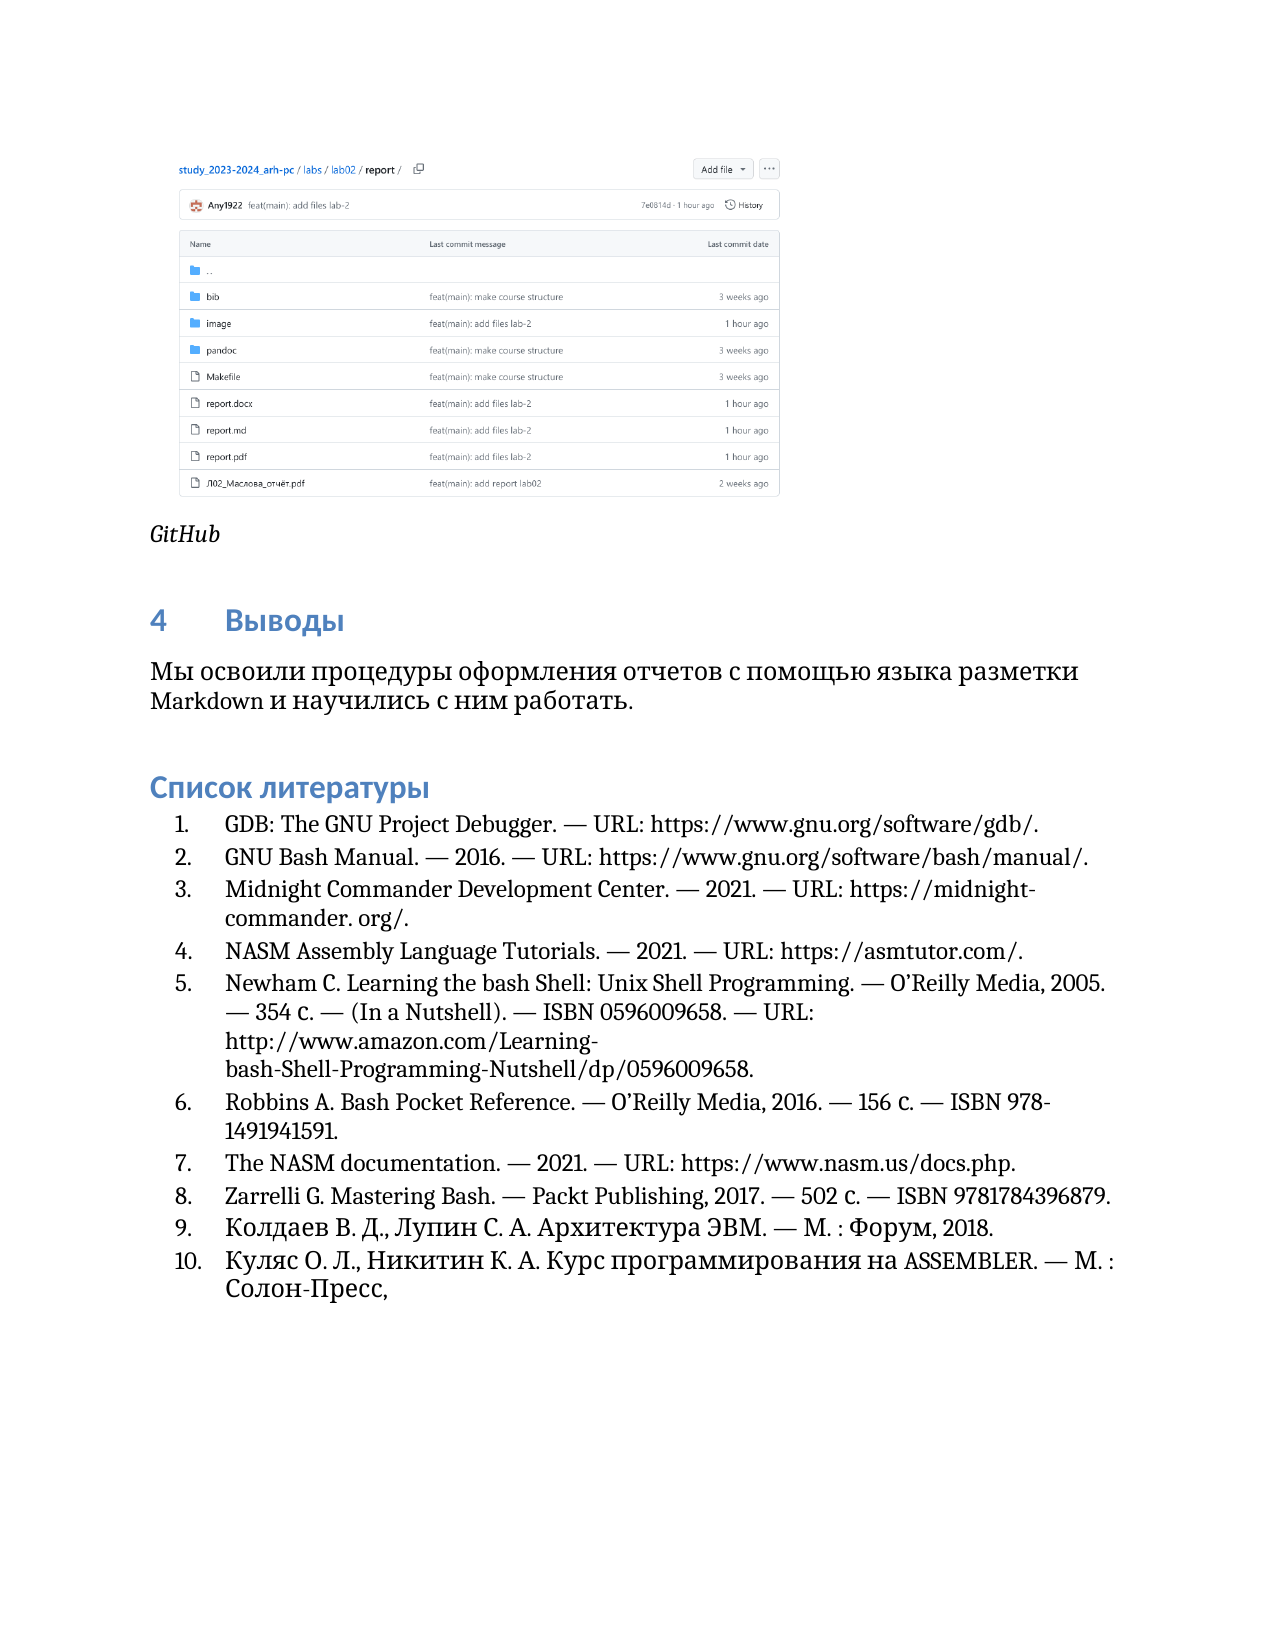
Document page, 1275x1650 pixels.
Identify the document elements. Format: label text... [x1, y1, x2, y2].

list Колдаев В. Д., Лупин С. А. Архитектура ЭВМ. — М. : Форум, 2018. [175, 1214, 1125, 1243]
text Мы освоили процедуры оформления отчетов с помощью языка разметки Markdown и научились с ним работать. [150, 658, 1125, 716]
list GDB: The GNU Project Debugger. — URL: https://www.gnu.org/software/gdb/. [175, 810, 1125, 839]
list Куляс О. Л., Никитин К. А. Курс программирования на ASSEMBLER. — М. : Солон-Пресс, [175, 1247, 1125, 1304]
list Newham C. Learning the bash Shell: Unix Shell Programming. — O’Reilly Media, 2005. — 354 с. — (In a Nutshell). — ISBN 0596009658. — URL: http://www.amazon.com/Learning- bash-Shell-Programming-Nutshell/dp/0596009658. [175, 969, 1125, 1084]
subtitle 4 Выводы [150, 599, 1125, 639]
list Robbins A. Bash Pocket Reference. — O’Reilly Media, 2016. — 156 с. — ISBN 978-1491941591. [175, 1088, 1125, 1145]
list The NASM documentation. — 2021. — URL: https://www.nasm.us/docs.php. [175, 1149, 1125, 1178]
list NASM Assembly Language Tutorials. — 2021. — URL: https://asmtutor.com/. [175, 937, 1125, 965]
picture [168, 150, 782, 500]
subtitle Список литературы [150, 766, 1125, 807]
list Midnight Commander Development Center. — 2021. — URL: https://midnight-commander. org/. [175, 875, 1125, 933]
list GNU Bash Manual. — 2016. — URL: https://www.gnu.org/software/bash/manual/. [175, 843, 1125, 872]
text GitHub [150, 520, 1125, 549]
list Zarrelli G. Mastering Bash. — Packt Publishing, 2017. — 502 с. — ISBN 9781784396879. [175, 1182, 1125, 1210]
